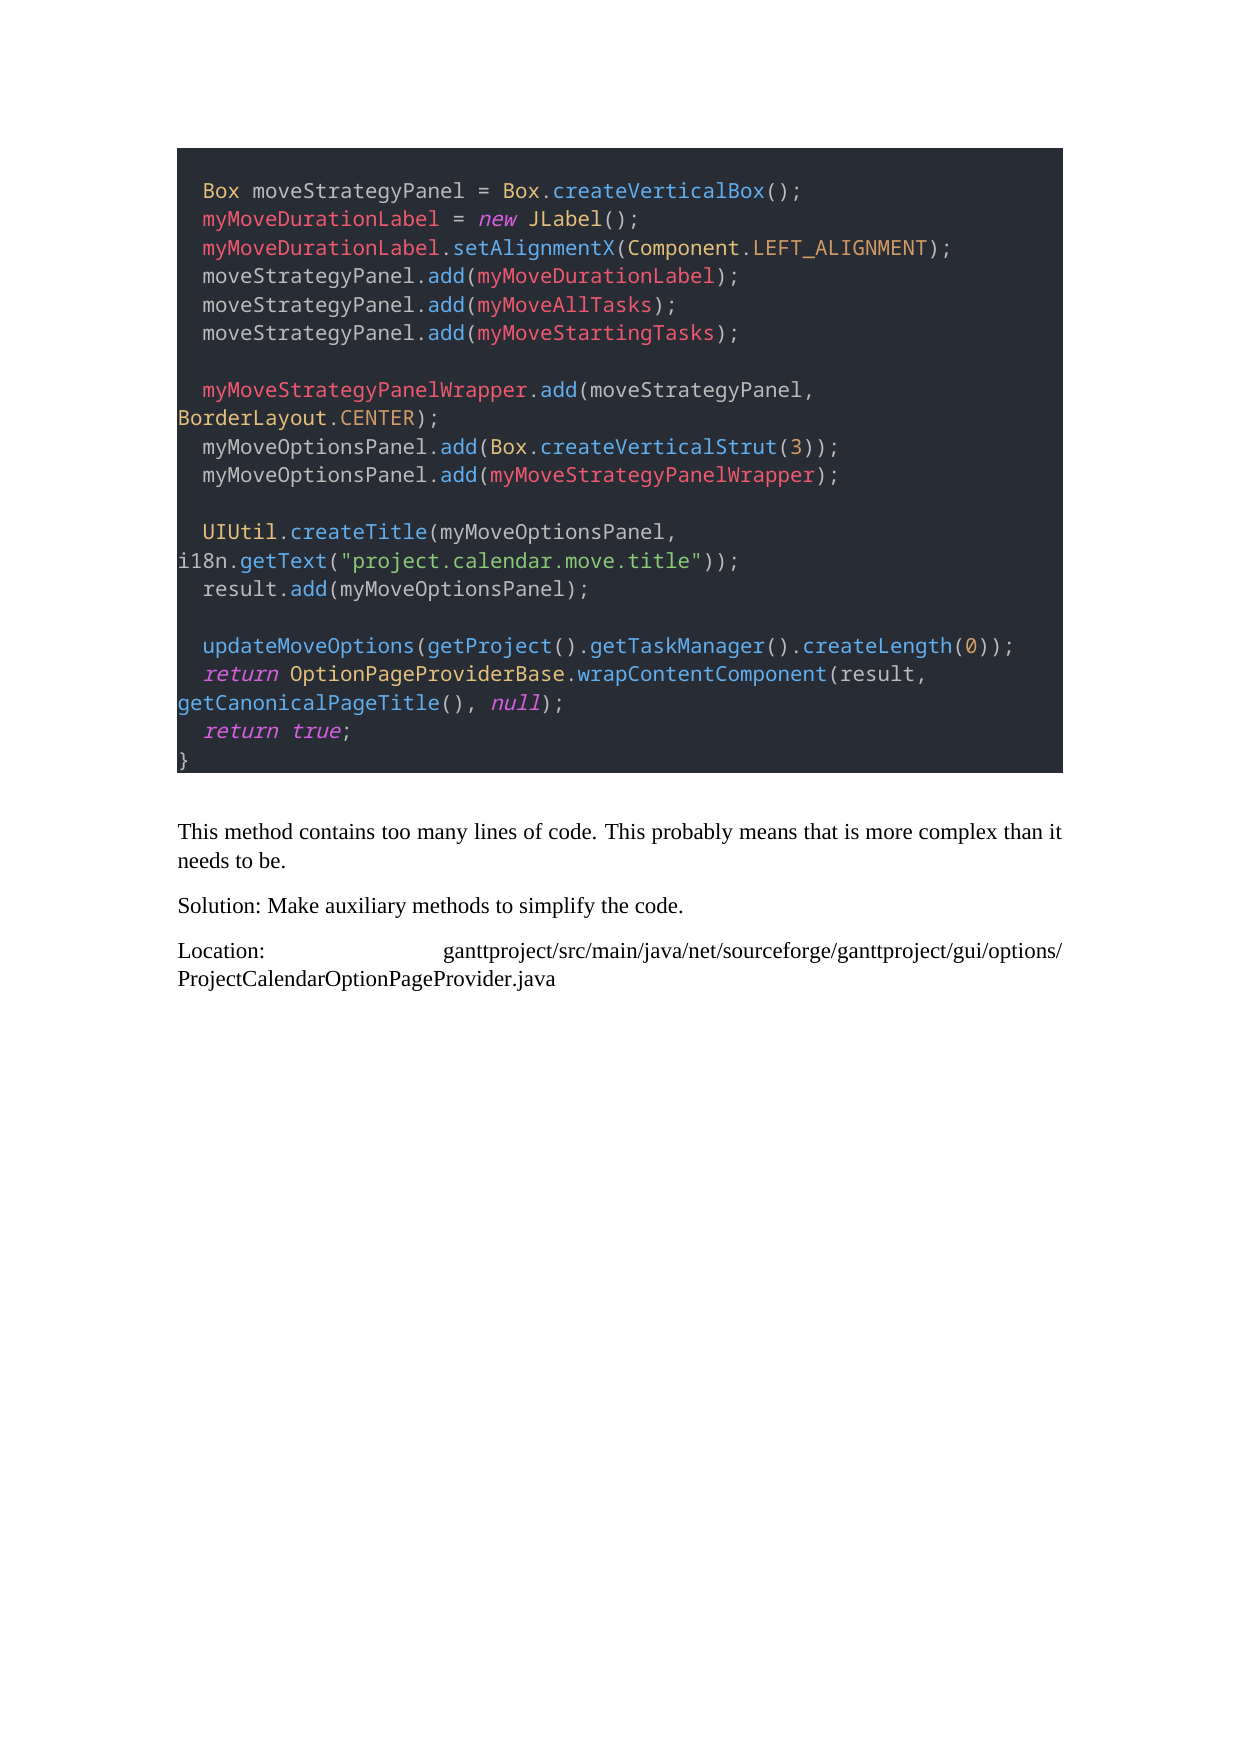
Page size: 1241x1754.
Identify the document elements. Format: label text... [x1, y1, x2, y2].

text Location: ganttproject/src/main/java/net/sourceforge/ganttproject/gui/options/ProjectCalendarOptionPageProvider.java [177, 937, 1063, 992]
text This method contains too many lines of code. This probably means that is more complex than it needs to be. [177, 818, 1063, 873]
text Solution: Make auxiliary methods to simplify the code. [177, 892, 1063, 918]
text return true; } [177, 716, 1063, 773]
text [177, 148, 1063, 716]
